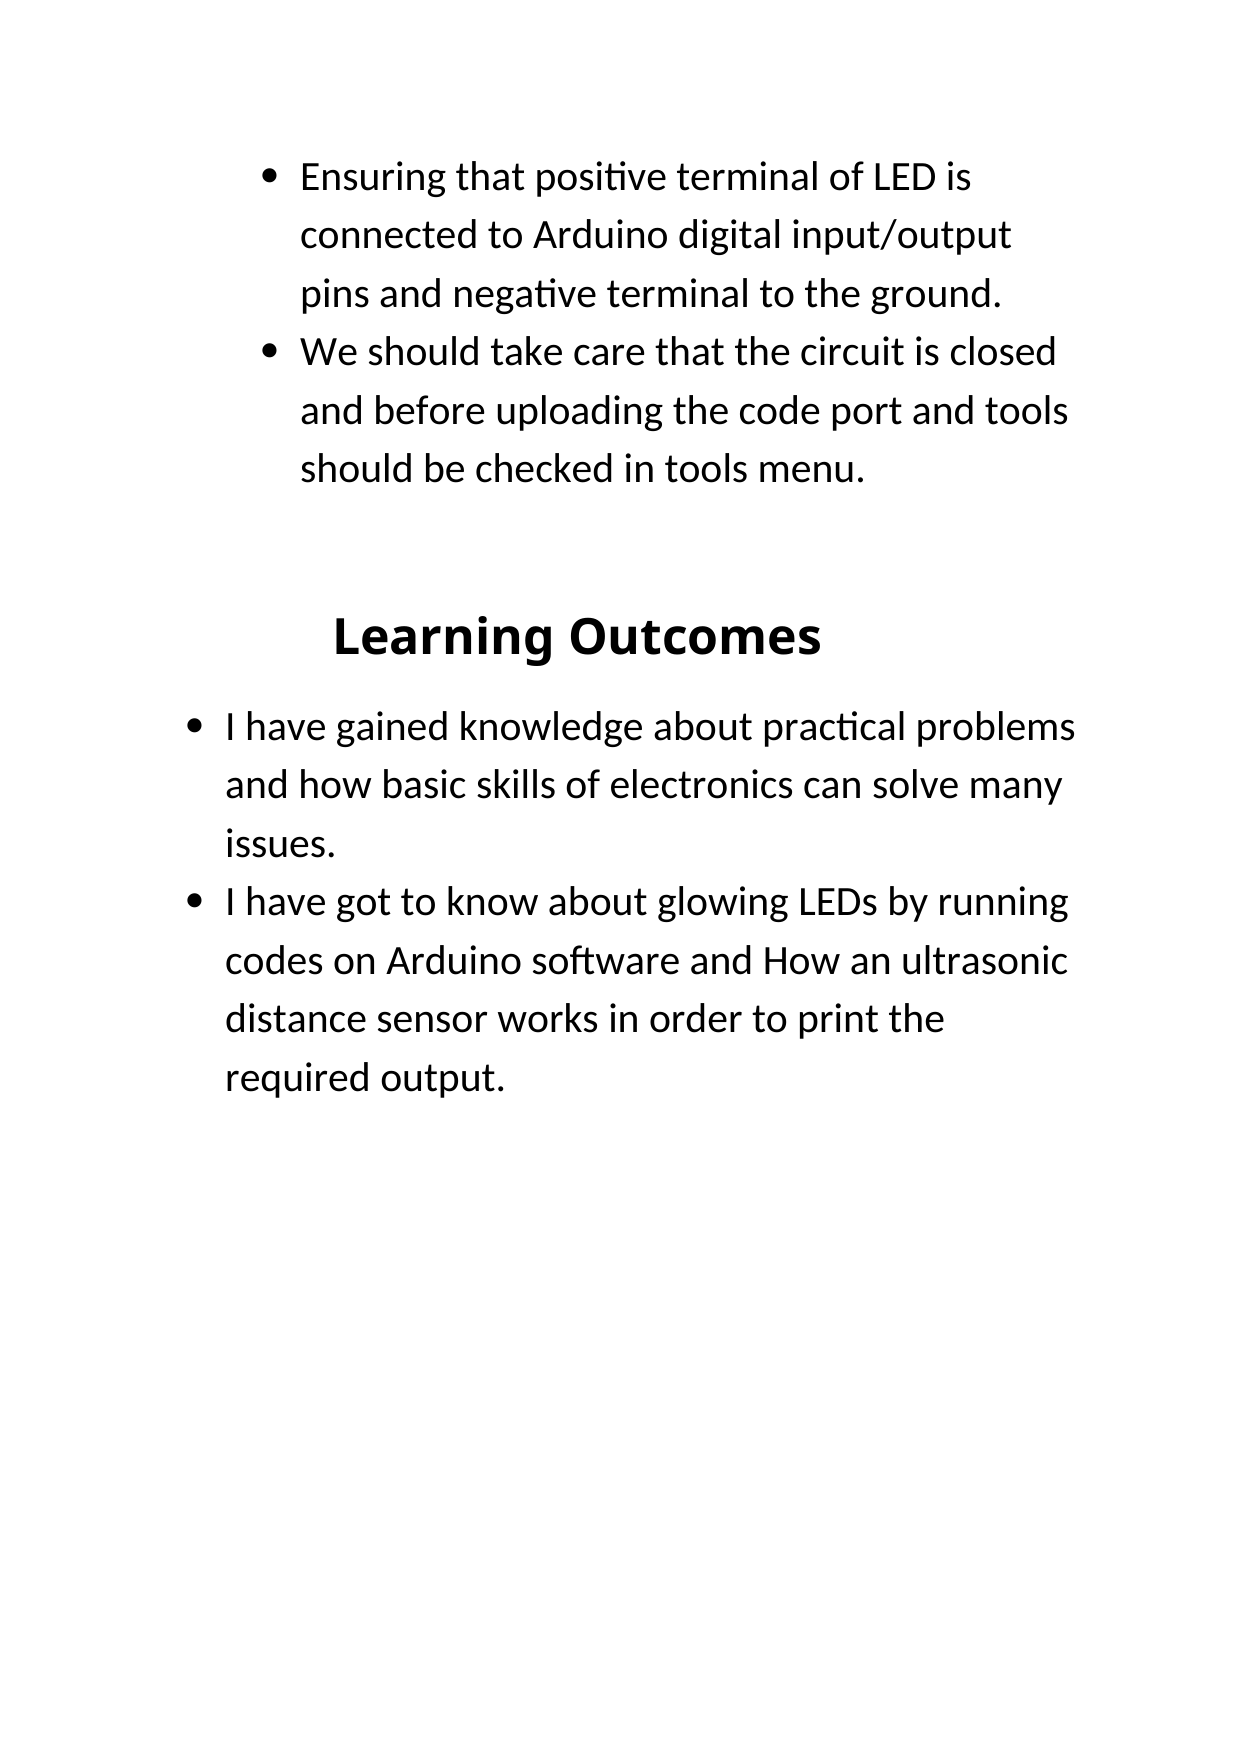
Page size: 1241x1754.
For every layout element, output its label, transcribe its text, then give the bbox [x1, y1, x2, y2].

text Learning Outcomes [150, 601, 1090, 669]
list I have gained knowledge about practical problems and how basic skills of electronics can solve many issues. [187, 700, 1090, 868]
list I have got to know about glowing LEDs by running codes on Arduino software and How an ultrasonic distance sensor works in order to print the required output. [187, 875, 1090, 1101]
list Ensuring that positive terminal of LED is connected to Arduino digital input/output pins and negative terminal to the ground. [262, 150, 1090, 318]
list We should take care that the circuit is closed and before uploading the code port and tools should be checked in tools menu. [262, 325, 1090, 493]
